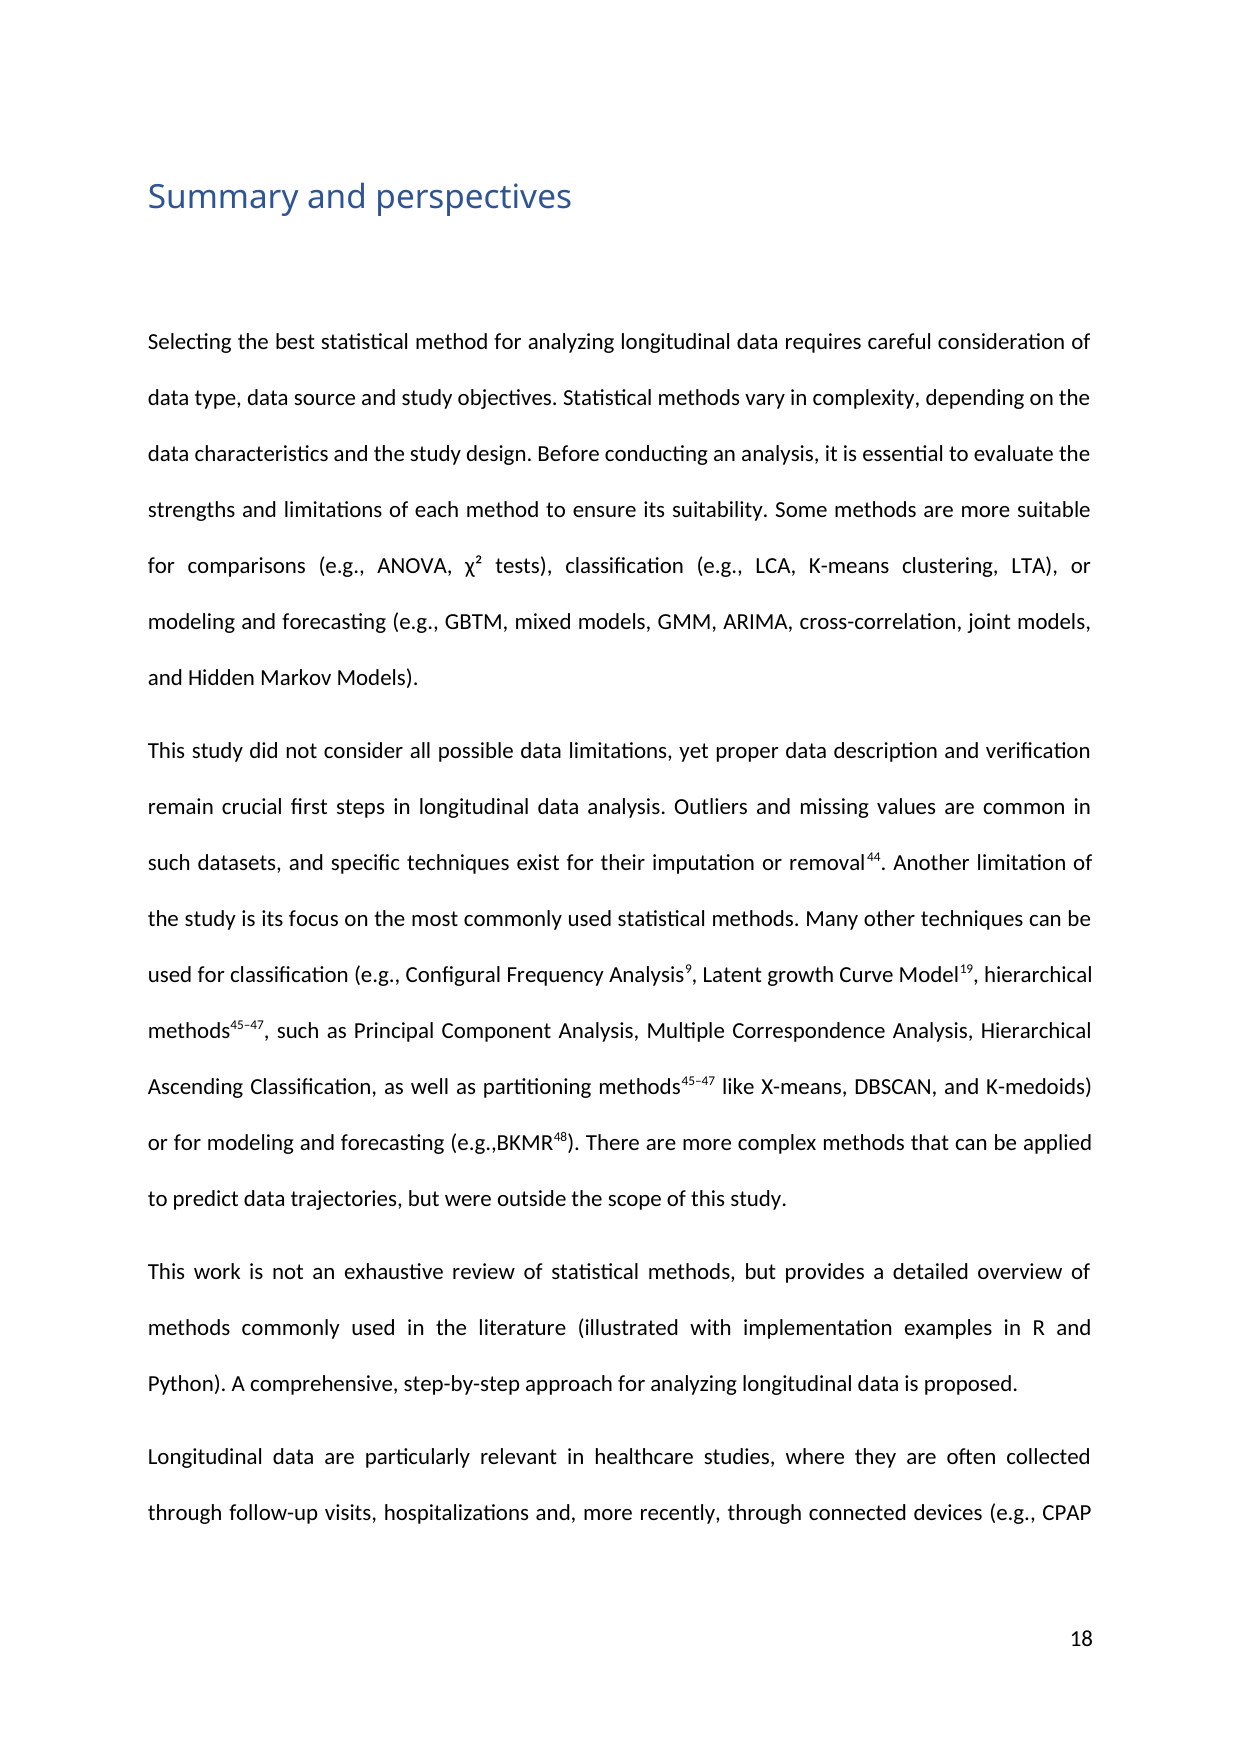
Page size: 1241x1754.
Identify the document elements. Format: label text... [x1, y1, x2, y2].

text Selecting the best statistical method for analyzing longitudinal data requires careful consideration of data type, data source and study objectives. Statistical methods vary in complexity, depending on the data characteristics and the study design. Before conducting an analysis, it is essential to evaluate the strengths and limitations of each method to ensure its suitability. Some methods are more suitable for comparisons (e.g., ANOVA, χ² tests), classification (e.g., LCA, K-means clustering, LTA), or modeling and forecasting (e.g., GBTM, mixed models, GMM, ARIMA, cross-correlation, joint models, and Hidden Markov Models). [148, 327, 1093, 691]
subtitle Summary and perspectives [148, 173, 1093, 218]
text This work is not an exhaustive review of statistical methods, but provides a detailed overview of methods commonly used in the literature (illustrated with implementation examples in R and Python). A comprehensive, step-by-step approach for analyzing longitudinal data is proposed. [148, 1257, 1093, 1397]
text This study did not consider all possible data limitations, yet proper data description and verification remain crucial first steps in longitudinal data analysis. Outliers and missing values are common in such datasets, and specific techniques exist for their imputation or removal44. Another limitation of the study is its focus on the most commonly used statistical methods. Many other techniques can be used for classification (e.g., Configural Frequency Analysis9, Latent growth Curve Model19, hierarchical methods45–47, such as Principal Component Analysis, Multiple Correspondence Analysis, Hierarchical Ascending Classification, as well as partitioning methods45–47 like X-means, DBSCAN, and K-medoids) or for modeling and forecasting (e.g.,BKMR48). There are more complex methods that can be applied to predict data trajectories, but were outside the scope of this study. [148, 736, 1093, 1212]
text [148, 1442, 1093, 1526]
